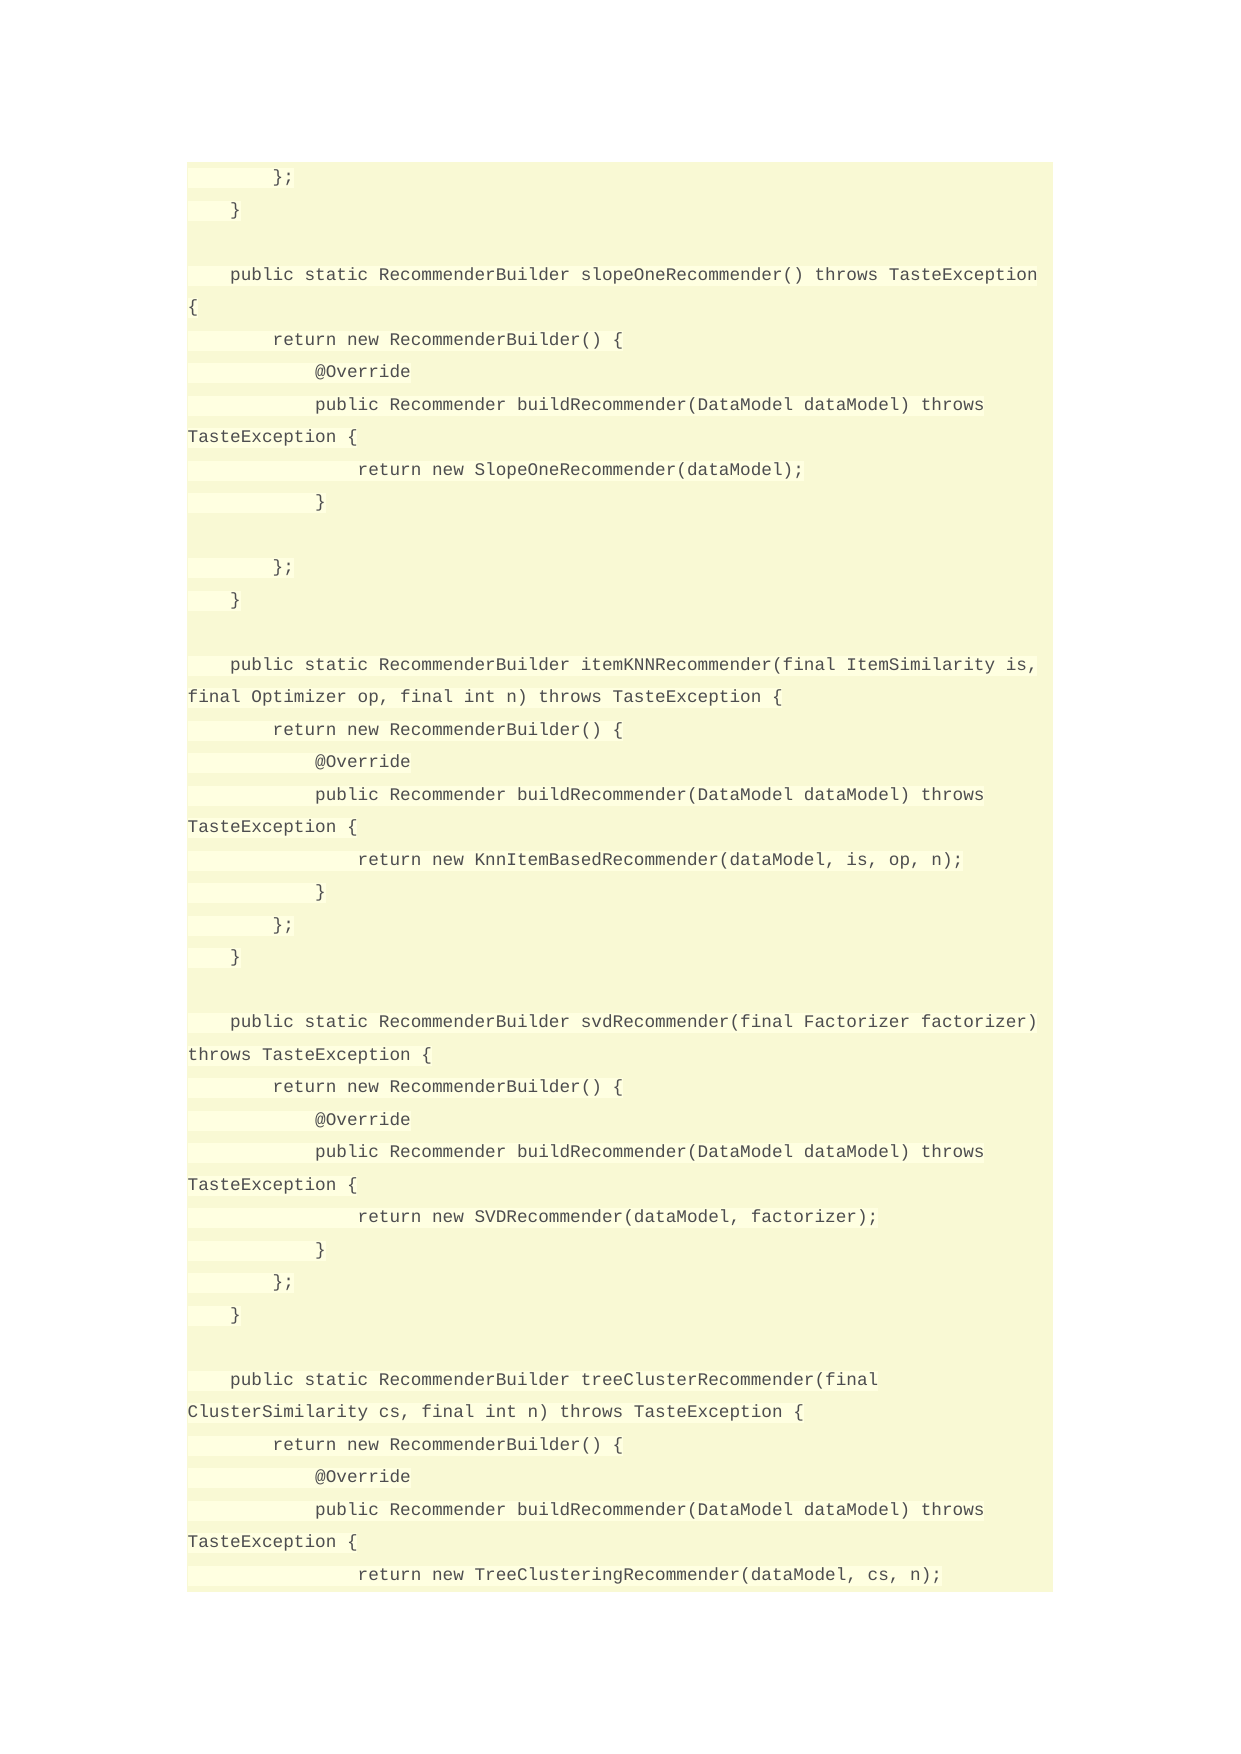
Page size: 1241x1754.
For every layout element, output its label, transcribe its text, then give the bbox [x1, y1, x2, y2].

text return new SlopeOneRecommender(dataModel); [187, 454, 1053, 487]
text return new RecommenderBuilder() { [187, 324, 1053, 357]
text }; [187, 162, 1053, 194]
text public Recommender buildRecommender(DataModel dataModel) throws TasteException { [187, 1494, 1053, 1559]
text @Override [187, 747, 1053, 779]
text return new RecommenderBuilder() { [187, 1429, 1053, 1462]
text } [187, 194, 1053, 227]
text return new RecommenderBuilder() { [187, 714, 1053, 747]
text } [187, 877, 1053, 909]
text public Recommender buildRecommender(DataModel dataModel) throws TasteException { [187, 1137, 1053, 1202]
text return new SVDRecommender(dataModel, factorizer); [187, 1202, 1053, 1234]
text }; [187, 909, 1053, 942]
text } [187, 584, 1053, 617]
text public Recommender buildRecommender(DataModel dataModel) throws TasteException { [187, 389, 1053, 454]
text return new KnnItemBasedRecommender(dataModel, is, op, n); [187, 844, 1053, 877]
text @Override [187, 357, 1053, 389]
text return new RecommenderBuilder() { [187, 1072, 1053, 1104]
text }; [187, 1267, 1053, 1299]
text } [187, 942, 1053, 974]
text } [187, 1299, 1053, 1332]
text @Override [187, 1104, 1053, 1137]
text public static RecommenderBuilder slopeOneRecommender() throws TasteException { [187, 259, 1053, 324]
text @Override [187, 1462, 1053, 1494]
text return new TreeClusteringRecommender(dataModel, cs, n); [187, 1559, 1053, 1592]
text } [187, 1234, 1053, 1267]
text public static RecommenderBuilder treeClusterRecommender(final ClusterSimilarity cs, final int n) throws TasteException { [187, 1364, 1053, 1429]
text }; [187, 552, 1053, 584]
text public static RecommenderBuilder itemKNNRecommender(final ItemSimilarity is, final Optimizer op, final int n) throws TasteException { [187, 649, 1053, 714]
text public static RecommenderBuilder svdRecommender(final Factorizer factorizer) throws TasteException { [187, 1007, 1053, 1072]
text public Recommender buildRecommender(DataModel dataModel) throws TasteException { [187, 779, 1053, 844]
text } [187, 487, 1053, 519]
